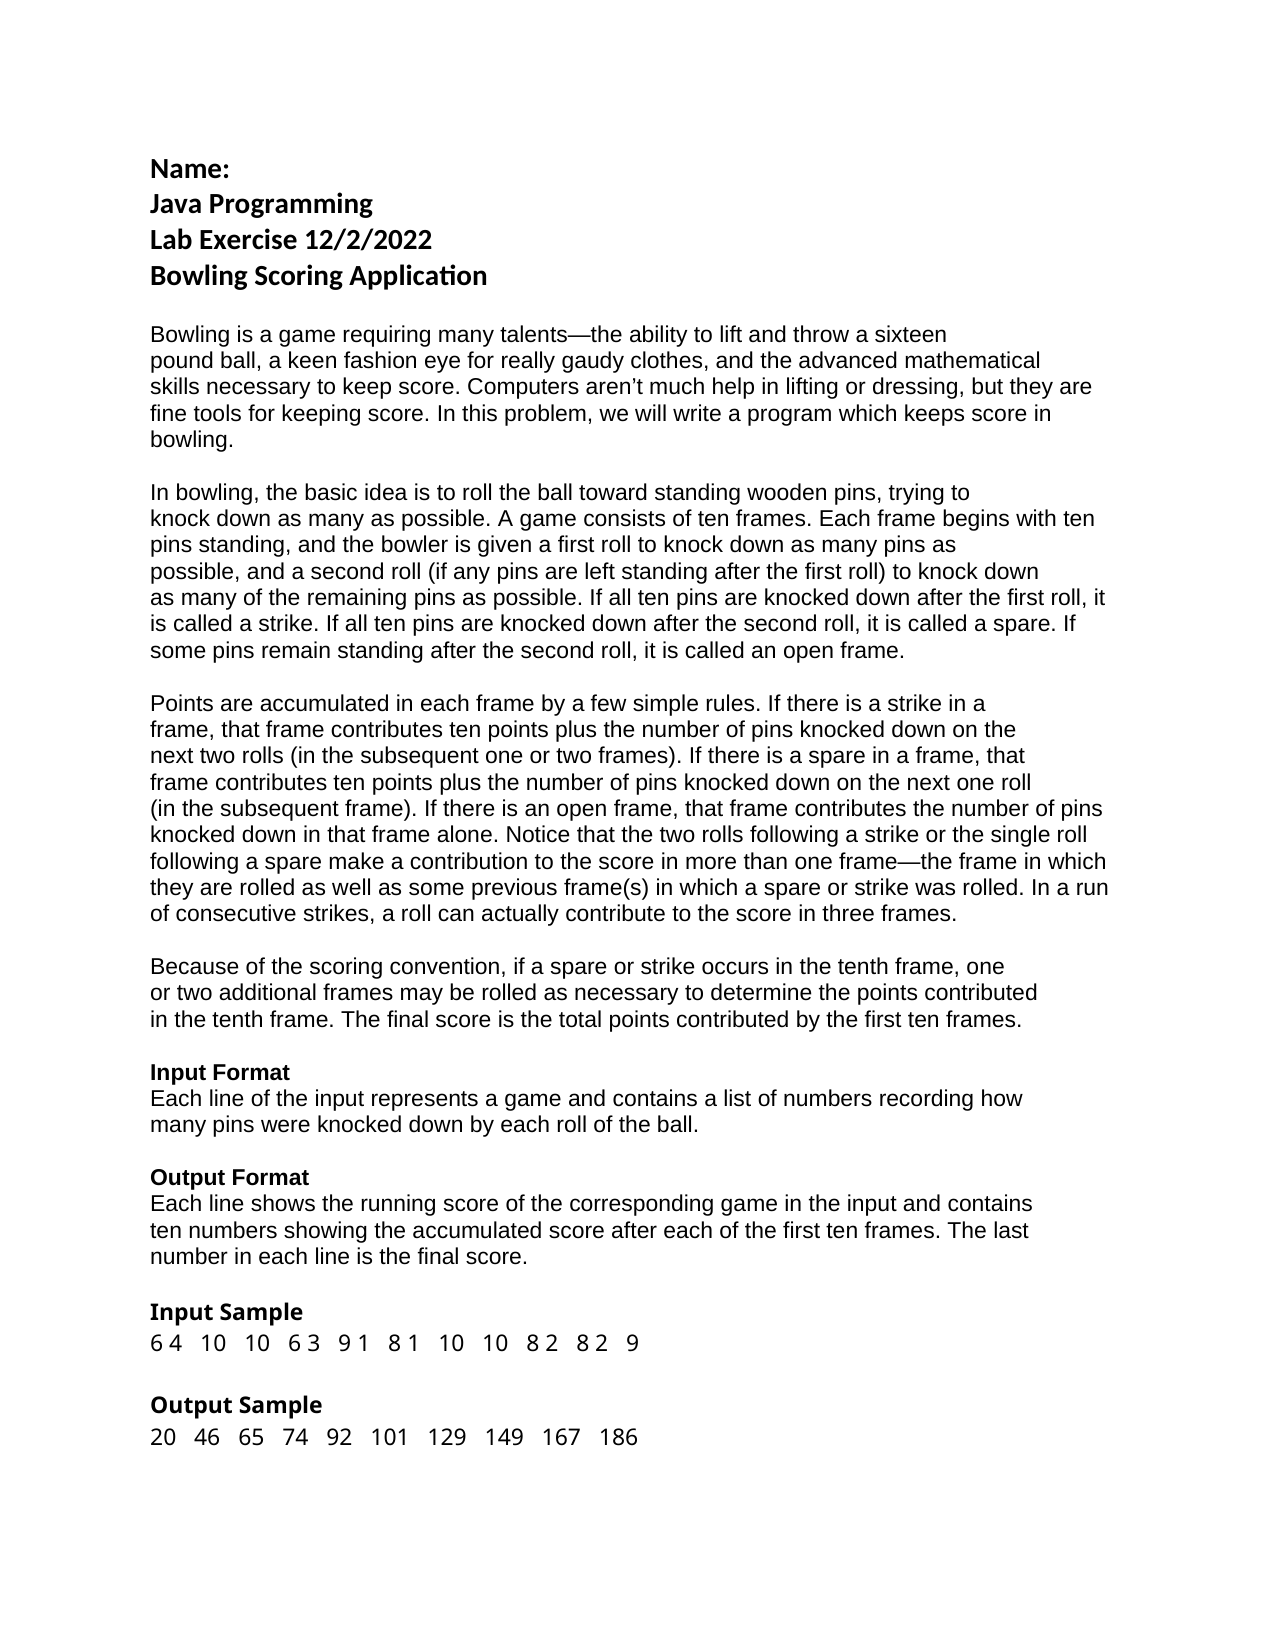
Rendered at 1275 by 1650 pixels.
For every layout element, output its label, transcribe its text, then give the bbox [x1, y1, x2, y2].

text Name: [150, 150, 1125, 186]
text Input Sample [150, 1296, 1125, 1327]
text Each line of the input represents a game and contains a list of numbers recording how [150, 1085, 1125, 1111]
text 6 4 10 10 6 3 9 1 8 1 10 10 8 2 8 2 9 [150, 1327, 1125, 1358]
text as many of the remaining pins as possible. If all ten pins are knocked down after the first roll, it is called a strike. If all ten pins are knocked down after the second roll, it is called a spare. If some pins remain standing after the second roll, it is called an open frame. [150, 584, 1125, 663]
text Java Programming [150, 186, 1125, 221]
text frame, that frame contributes ten points plus the number of pins knocked down on the [150, 716, 1125, 742]
text Input Format [150, 1058, 1125, 1085]
text Output Format [150, 1164, 1125, 1190]
text Output Sample [150, 1389, 1125, 1421]
text pound ball, a keen fashion eye for really gaudy clothes, and the advanced mathematical [150, 347, 1125, 373]
text 20 46 65 74 92 101 129 149 167 186 [150, 1421, 1125, 1452]
text knock down as many as possible. A game consists of ten frames. Each frame begins with ten pins standing, and the bowler is given a first roll to knock down as many pins as [150, 505, 1125, 558]
text ten numbers showing the accumulated score after each of the first ten frames. The last [150, 1217, 1125, 1243]
text or two additional frames may be rolled as necessary to determine the points contributed [150, 979, 1125, 1006]
text skills necessary to keep score. Computers aren’t much help in lifting or dressing, but they are fine tools for keeping score. In this problem, we will write a program which keeps score in bowling. [150, 373, 1125, 452]
text number in each line is the final score. [150, 1243, 1125, 1269]
text possible, and a second roll (if any pins are left standing after the first roll) to knock down [150, 558, 1125, 584]
text Points are accumulated in each frame by a few simple rules. If there is a strike in a [150, 689, 1125, 716]
text (in the subsequent frame). If there is an open frame, that frame contributes the number of pins knocked down in that frame alone. Notice that the two rolls following a strike or the single roll following a spare make a contribution to the score in more than one frame—the frame in which they are rolled as well as some previous frame(s) in which a spare or strike was rolled. In a run of consecutive strikes, a roll can actually contribute to the score in three frames. [150, 795, 1125, 927]
text Each line shows the running score of the corresponding game in the input and contains [150, 1190, 1125, 1217]
text Bowling Scoring Application [150, 257, 1125, 292]
text in the tenth frame. The final score is the total points contributed by the first ten frames. [150, 1006, 1125, 1032]
text Because of the scoring convention, if a spare or strike occurs in the tenth frame, one [150, 953, 1125, 979]
text frame contributes ten points plus the number of pins knocked down on the next one roll [150, 768, 1125, 795]
text Lab Exercise 12/2/2022 [150, 221, 1125, 257]
text many pins were knocked down by each roll of the ball. [150, 1111, 1125, 1137]
text next two rolls (in the subsequent one or two frames). If there is a spare in a frame, that [150, 742, 1125, 768]
text Bowling is a game requiring many talents—the ability to lift and throw a sixteen [150, 321, 1125, 347]
text In bowling, the basic idea is to roll the ball toward standing wooden pins, trying to [150, 479, 1125, 505]
